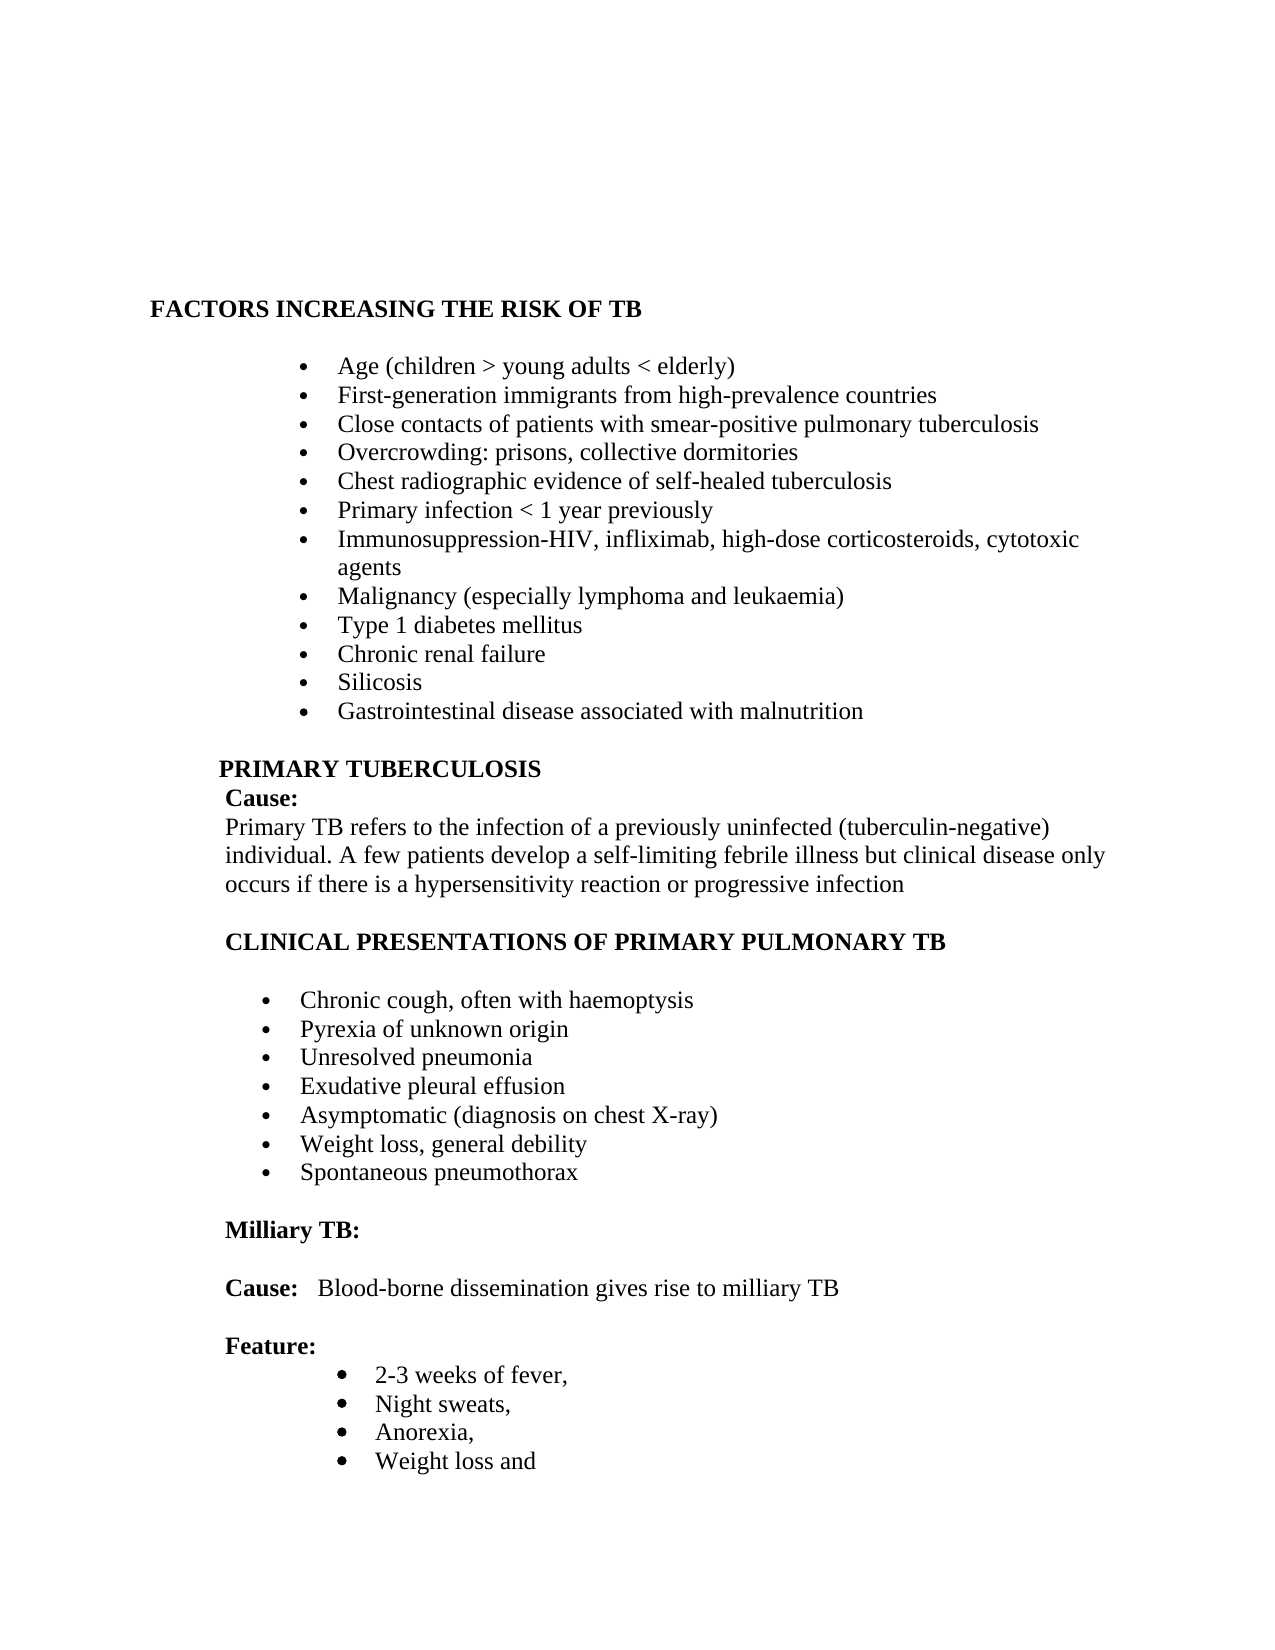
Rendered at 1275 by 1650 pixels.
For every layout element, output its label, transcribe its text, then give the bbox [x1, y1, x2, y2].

list Spontaneous pneumothorax [262, 1157, 1125, 1186]
list Type 1 diabetes mellitus [300, 610, 1125, 639]
list Weight loss and [337, 1446, 1125, 1475]
list First-generation immigrants from high-prevalence countries [300, 380, 1125, 409]
list Chronic renal failure [300, 639, 1125, 667]
list Weight loss, general debility [262, 1129, 1125, 1157]
list Immunosuppression-HIV, infliximab, high-dose corticosteroids, cytotoxic agents [300, 524, 1125, 581]
text PRIMARY TUBERCULOSIS [150, 754, 1125, 783]
text Cause: [225, 783, 1125, 812]
list 2-3 weeks of fever, [337, 1360, 1125, 1389]
list Primary infection < 1 year previously [300, 495, 1125, 524]
list Silicosis [300, 667, 1125, 696]
list Malignancy (especially lymphoma and leukaemia) [300, 581, 1125, 610]
list Close contacts of patients with smear-positive pulmonary tuberculosis [300, 409, 1125, 437]
list Night sweats, [337, 1389, 1125, 1417]
text Milliary TB: [150, 1215, 1125, 1244]
text CLINICAL PRESENTATIONS OF PRIMARY PULMONARY TB [225, 927, 1125, 956]
text Feature: [225, 1331, 1125, 1360]
text Primary TB refers to the infection of a previously uninfected (tuberculin-negative) individual. A few patients develop a self-limiting febrile illness but clinical disease only occurs if there is a hypersensitivity reaction or progressive infection [225, 812, 1125, 898]
list Exudative pleural effusion [262, 1071, 1125, 1100]
text Cause: Blood-borne dissemination gives rise to milliary TB [225, 1273, 1125, 1302]
text FACTORS INCREASING THE RISK OF TB [150, 294, 1125, 322]
list Chronic cough, often with haemoptysis [262, 985, 1125, 1014]
list Anorexia, [337, 1417, 1125, 1446]
list Gastrointestinal disease associated with malnutrition [300, 696, 1125, 725]
list Overcrowding: prisons, collective dormitories [300, 437, 1125, 466]
list Age (children > young adults < elderly) [300, 351, 1125, 380]
list Unresolved pneumonia [262, 1042, 1125, 1071]
list Chest radiographic evidence of self-healed tuberculosis [300, 466, 1125, 495]
list Pyrexia of unknown origin [262, 1014, 1125, 1042]
list Asymptomatic (diagnosis on chest X-ray) [262, 1100, 1125, 1129]
